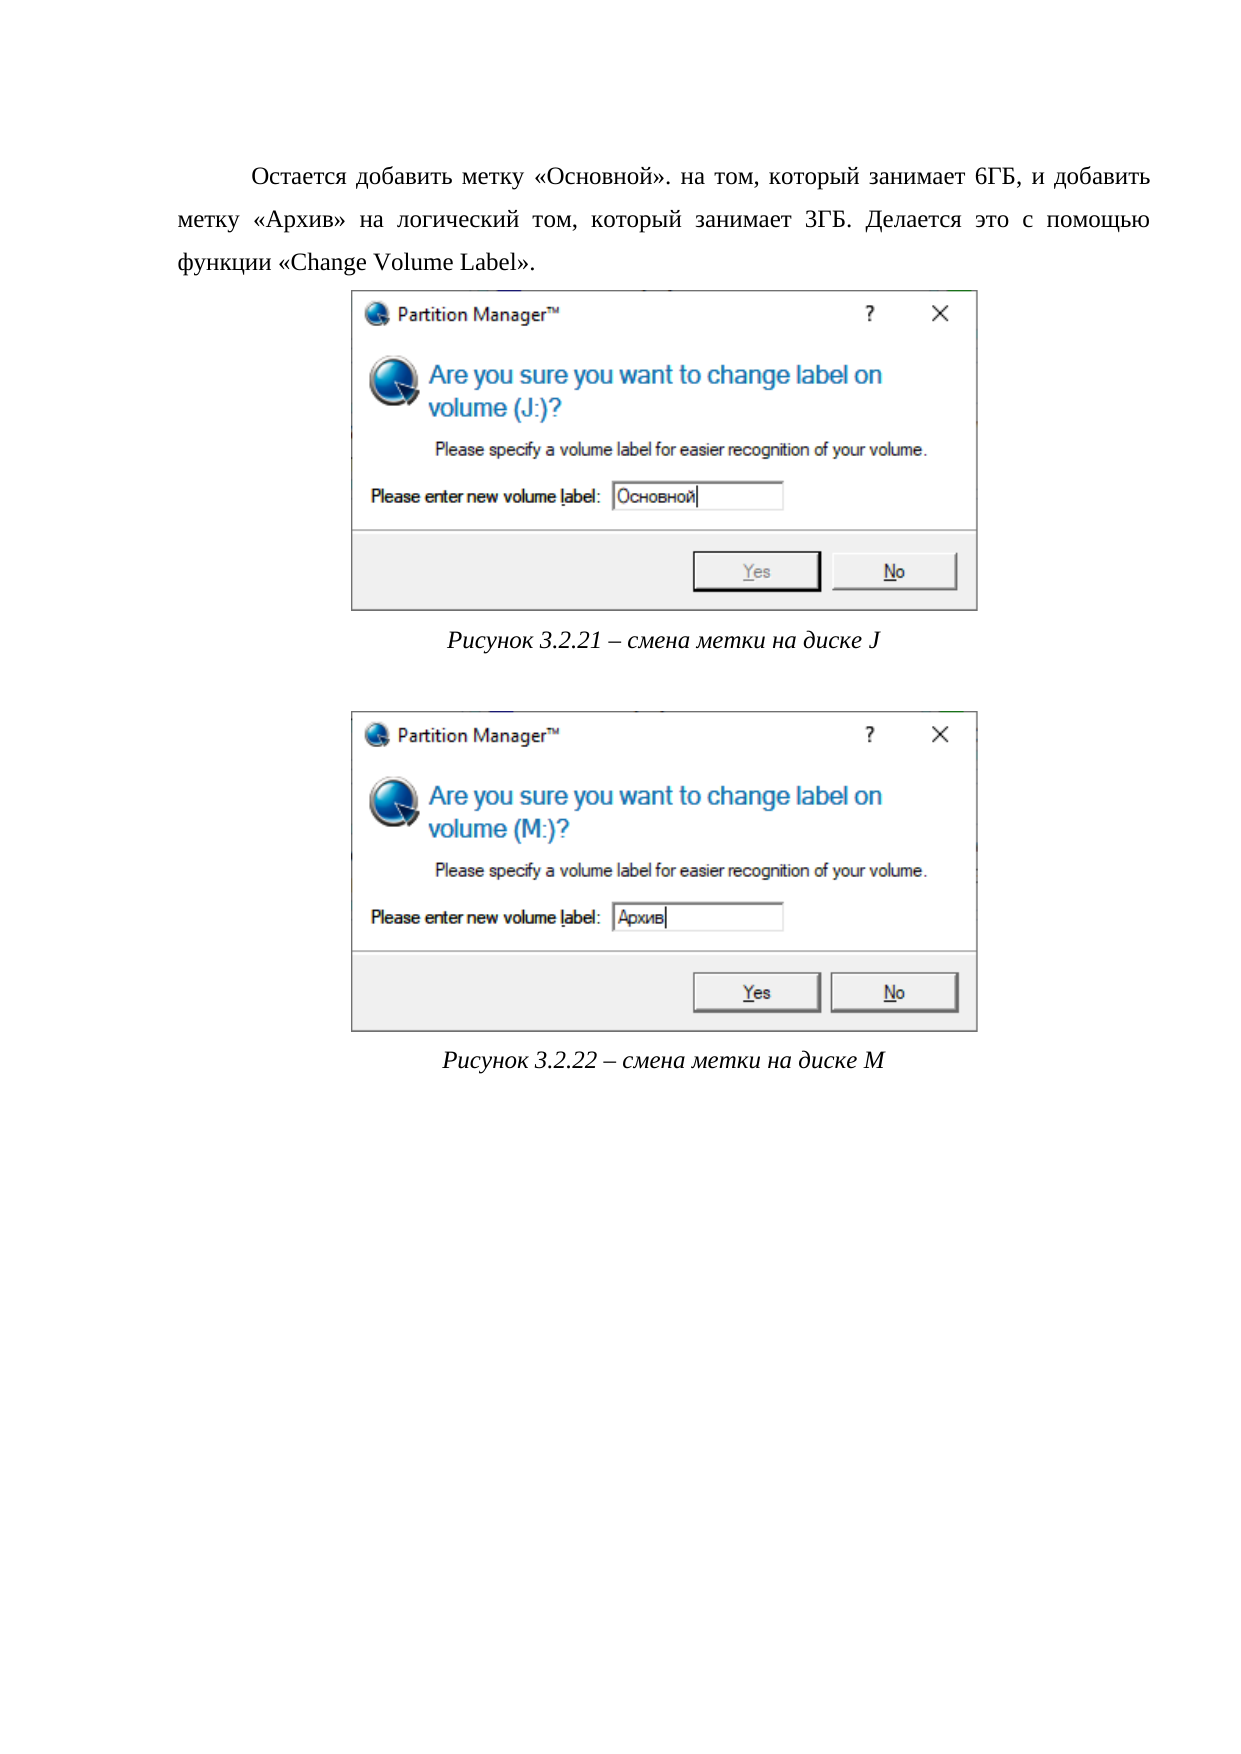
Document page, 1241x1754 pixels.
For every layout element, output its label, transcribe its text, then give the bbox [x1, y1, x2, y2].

list Рисунок 3.2.22 – смена метки на диске M [177, 1045, 1152, 1074]
list Остается добавить метку «Основной». на том, который занимает 6ГБ, и добавить метку «Архив» на логический том, который занимает 3ГБ. Делается это с помощью функции «Change Volume Label». [177, 161, 1152, 276]
picture [351, 290, 978, 611]
list Рисунок 3.2.21 – смена метки на диске J [177, 625, 1152, 654]
picture [351, 711, 978, 1032]
